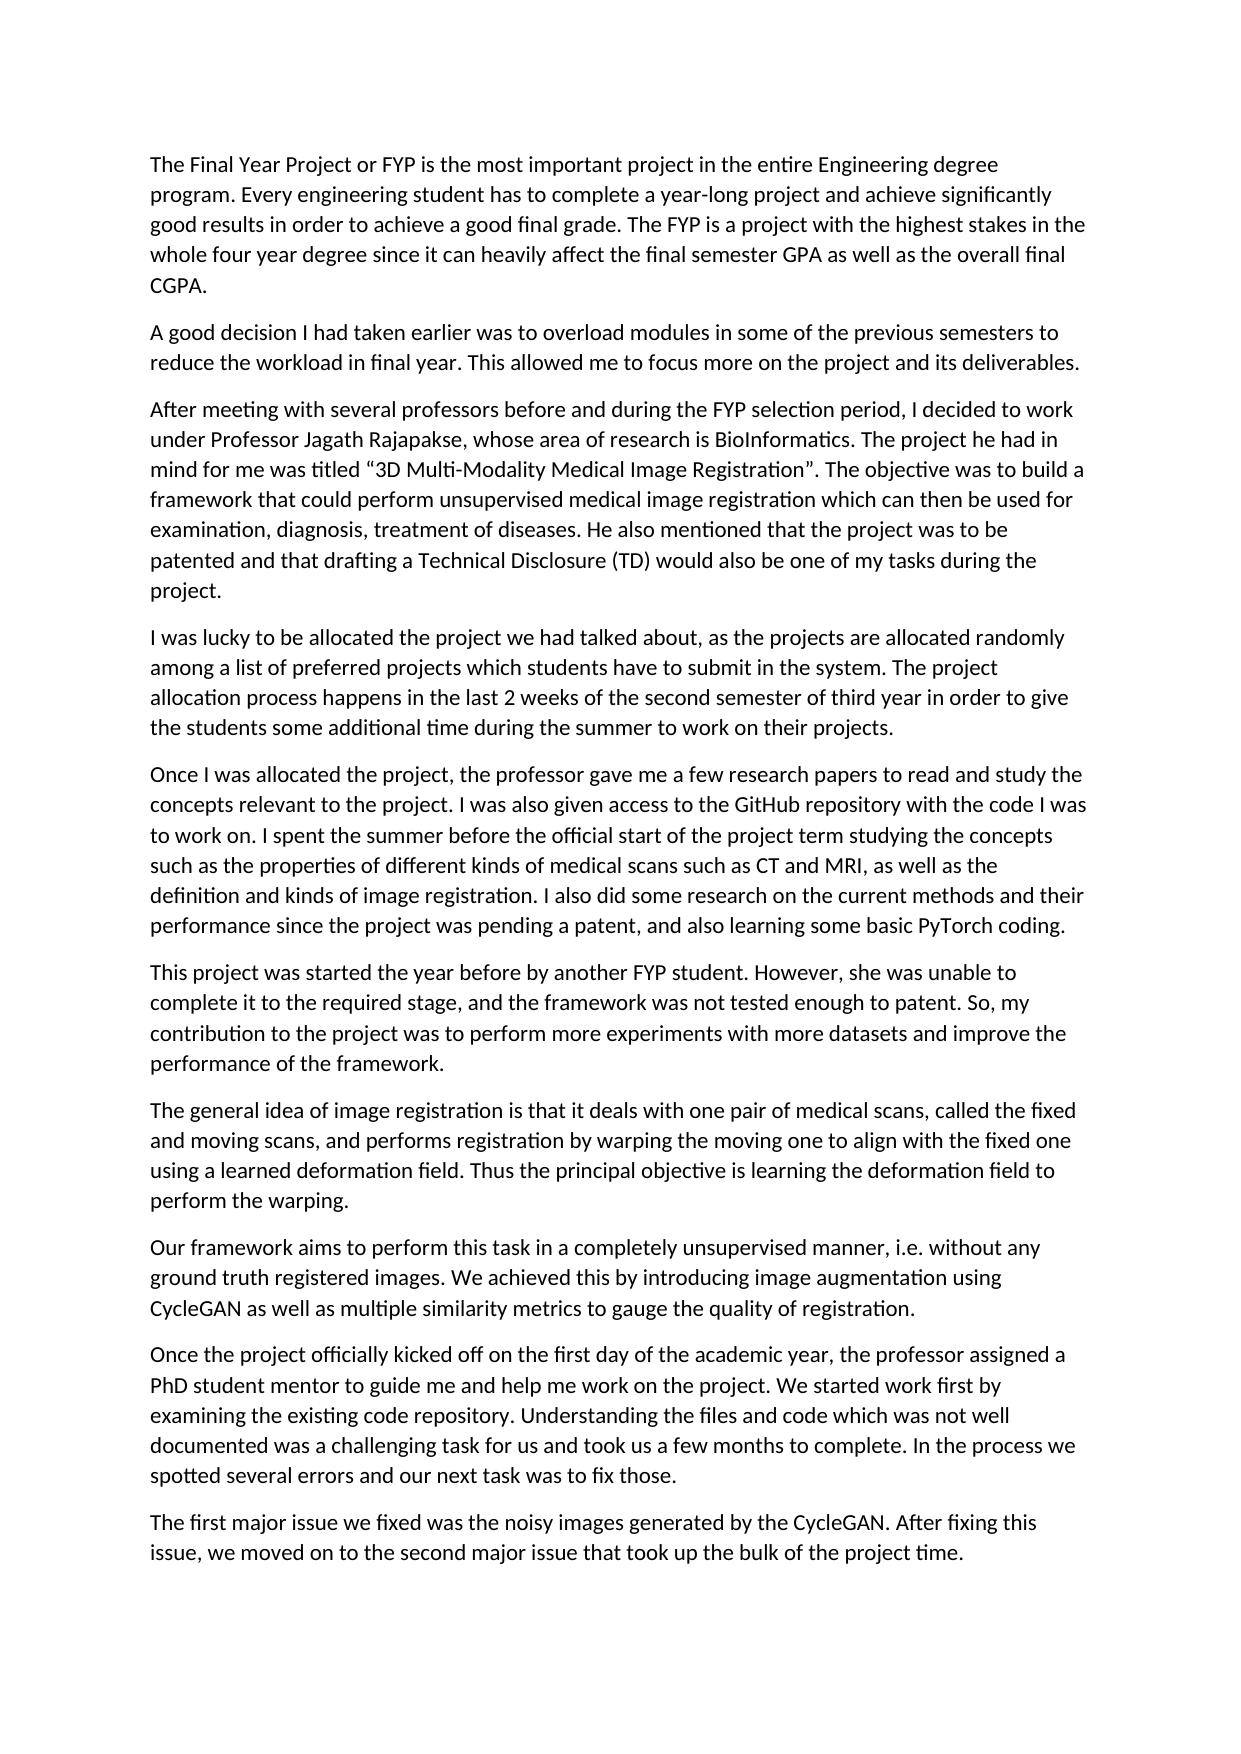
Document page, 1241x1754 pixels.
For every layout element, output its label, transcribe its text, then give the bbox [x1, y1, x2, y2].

text The first major issue we fixed was the noisy images generated by the CycleGAN. After fixing this issue, we moved on to the second major issue that took up the bulk of the project time. [150, 1508, 1090, 1567]
text A good decision I had taken earlier was to overload modules in some of the previous semesters to reduce the workload in final year. This allowed me to focus more on the project and its deliverables. [150, 318, 1090, 376]
text Once the project officially kicked off on the first day of the academic year, the professor assigned a PhD student mentor to guide me and help me work on the project. We started work first by examining the existing code repository. Understanding the files and code which was not well documented was a challenging task for us and took us a few months to complete. In the process we spotted several errors and our next task was to fix those. [150, 1341, 1090, 1489]
text Once I was allocated the project, the professor gave me a few research papers to read and study the concepts relevant to the project. I was also given access to the GitHub repository with the code I was to work on. I spent the summer before the official start of the project term studying the concepts such as the properties of different kinds of medical scans such as CT and MRI, as well as the definition and kinds of image registration. I also did some research on the current methods and their performance since the project was pending a patent, and also learning some basic PyTorch coding. [150, 760, 1090, 939]
text The Final Year Project or FYP is the most important project in the entire Engineering degree program. Every engineering student has to complete a year-long project and achieve significantly good results in order to achieve a good final grade. The FYP is a project with the highest stakes in the whole four year degree since it can heavily affect the final semester GPA as well as the overall final CGPA. [150, 150, 1090, 299]
text After meeting with several professors before and during the FYP selection period, I decided to work under Professor Jagath Rajapakse, whose area of research is BioInformatics. The project he had in mind for me was titled “3D Multi-Modality Medical Image Registration”. The objective was to build a framework that could perform unsupervised medical image registration which can then be used for examination, diagnosis, treatment of diseases. He also mentioned that the project was to be patented and that drafting a Technical Disclosure (TD) would also be one of my tasks during the project. [150, 395, 1090, 604]
text Our framework aims to perform this task in a completely unsupervised manner, i.e. without any ground truth registered images. We achieved this by introducing image augmentation using CycleGAN as well as multiple similarity metrics to gauge the quality of registration. [150, 1233, 1090, 1322]
text This project was started the year before by another FYP student. However, she was unable to complete it to the required stage, and the framework was not tested enough to patent. So, my contribution to the project was to perform more experiments with more datasets and improve the performance of the framework. [150, 958, 1090, 1077]
text The general idea of image registration is that it deals with one pair of medical scans, called the fixed and moving scans, and performs registration by warping the moving one to align with the fixed one using a learned deformation field. Thus the principal objective is learning the deformation field to perform the warping. [150, 1096, 1090, 1214]
text I was lucky to be allocated the project we had talked about, as the projects are allocated randomly among a list of preferred projects which students have to submit in the system. The project allocation process happens in the last 2 weeks of the second semester of third year in order to give the students some additional time during the summer to work on their projects. [150, 623, 1090, 742]
